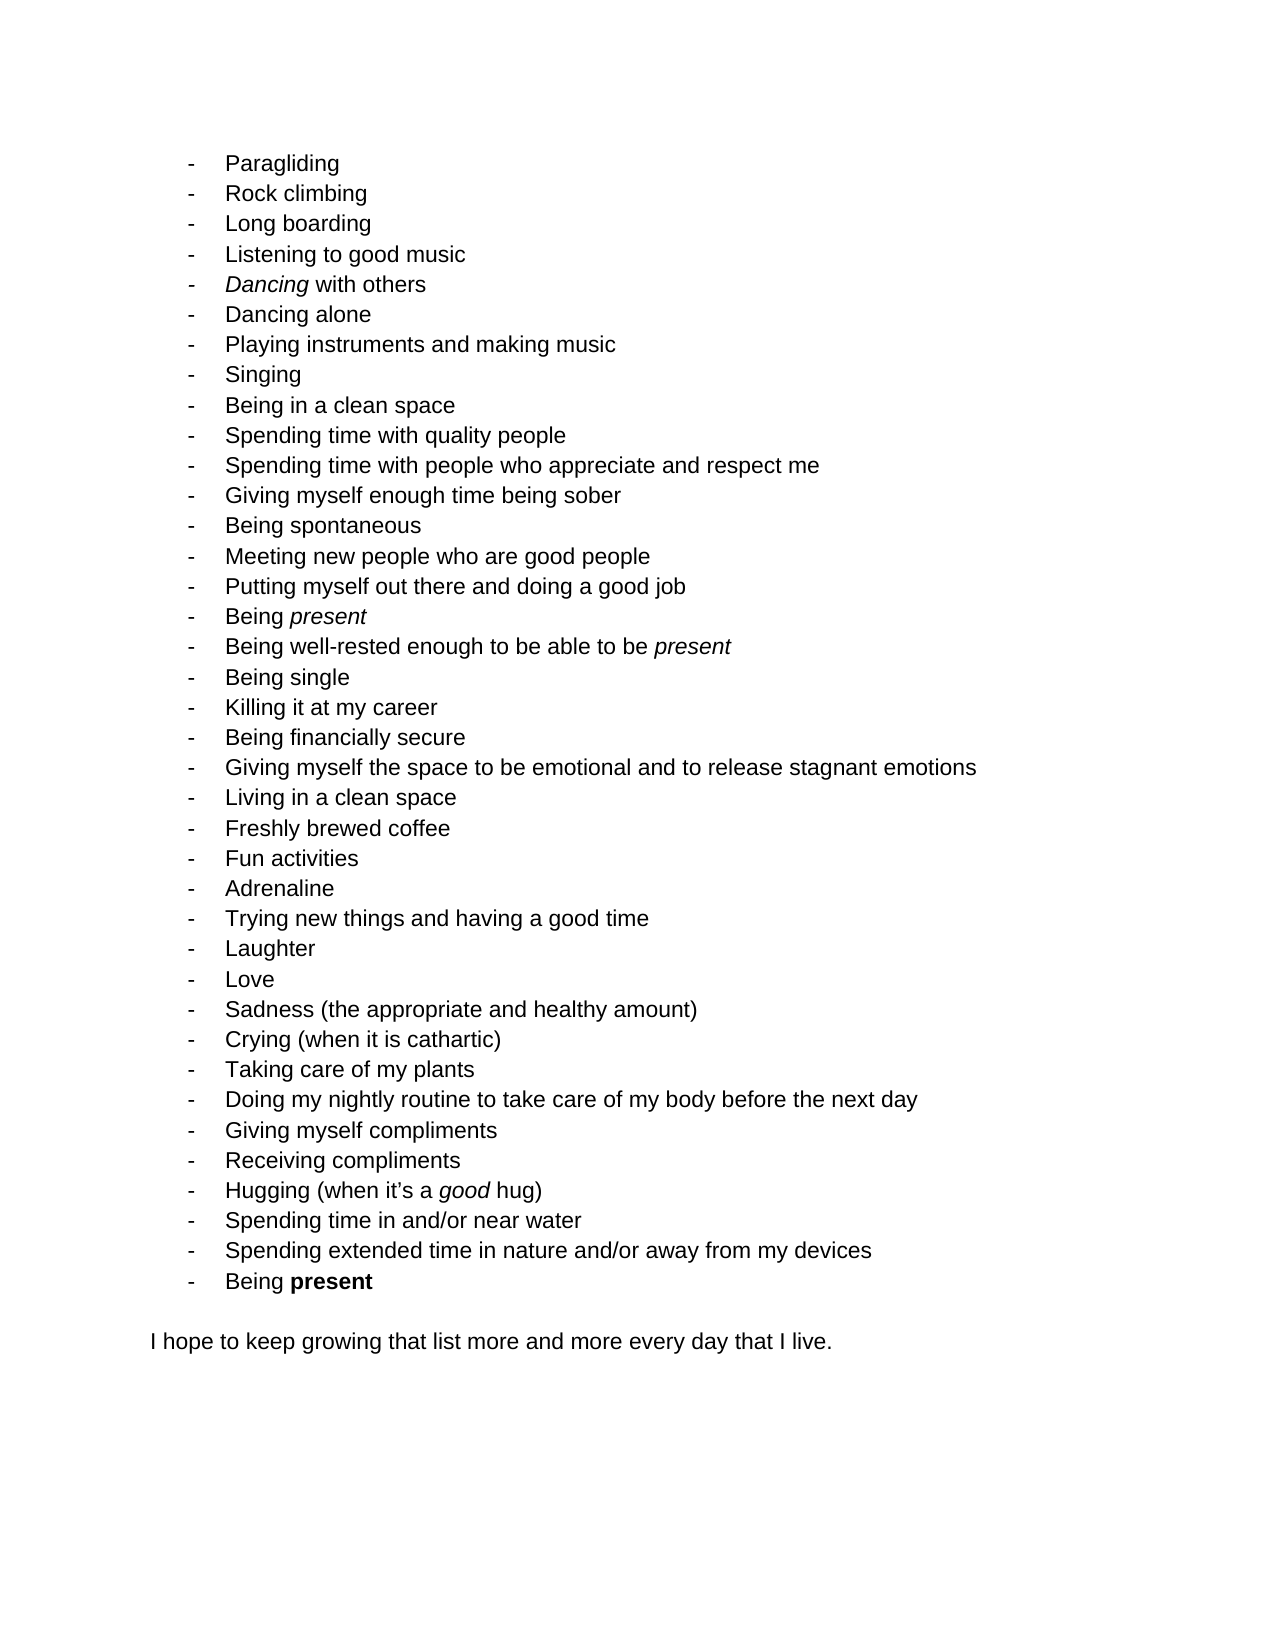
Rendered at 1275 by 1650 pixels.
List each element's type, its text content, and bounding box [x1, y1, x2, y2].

list Rock climbing [187, 180, 1125, 207]
text I hope to keep growing that list more and more every day that I live. [150, 1328, 1125, 1354]
list Playing instruments and making music [187, 331, 1125, 358]
list Being financially secure [187, 724, 1125, 750]
list Trying new things and having a good time [187, 905, 1125, 932]
list Being in a clean space [187, 392, 1125, 418]
list Receiving compliments [187, 1147, 1125, 1173]
list Spending time in and/or near water [187, 1207, 1125, 1234]
list Dancing alone [187, 301, 1125, 327]
list Singing [187, 361, 1125, 388]
list Dancing with others [187, 271, 1125, 297]
list Taking care of my plants [187, 1056, 1125, 1083]
list Listening to good music [187, 241, 1125, 267]
list Giving myself the space to be emotional and to release stagnant emotions [187, 754, 1125, 781]
list Hugging (when it’s a good hug) [187, 1177, 1125, 1203]
list Being spontaneous [187, 512, 1125, 539]
list Adrenaline [187, 875, 1125, 901]
list Giving myself compliments [187, 1117, 1125, 1143]
list Spending time with quality people [187, 422, 1125, 448]
list Crying (when it is cathartic) [187, 1026, 1125, 1052]
list Love [187, 966, 1125, 992]
list Living in a clean space [187, 784, 1125, 811]
list Being well-rested enough to be able to be present [187, 633, 1125, 660]
list Long boarding [187, 210, 1125, 237]
list Paragliding [187, 150, 1125, 176]
list Putting myself out there and doing a good job [187, 573, 1125, 599]
list Sadness (the appropriate and healthy amount) [187, 996, 1125, 1022]
list Being single [187, 663, 1125, 690]
list Being present [187, 603, 1125, 629]
list Laughter [187, 935, 1125, 962]
list Being present [187, 1268, 1125, 1294]
list Doing my nightly routine to take care of my body before the next day [187, 1086, 1125, 1113]
list Fun activities [187, 845, 1125, 871]
list Killing it at my career [187, 694, 1125, 720]
list Spending time with people who appreciate and respect me [187, 452, 1125, 478]
list Spending extended time in nature and/or away from my devices [187, 1237, 1125, 1264]
list Meeting new people who are good people [187, 543, 1125, 569]
list Giving myself enough time being sober [187, 482, 1125, 509]
list Freshly brewed coffee [187, 814, 1125, 841]
